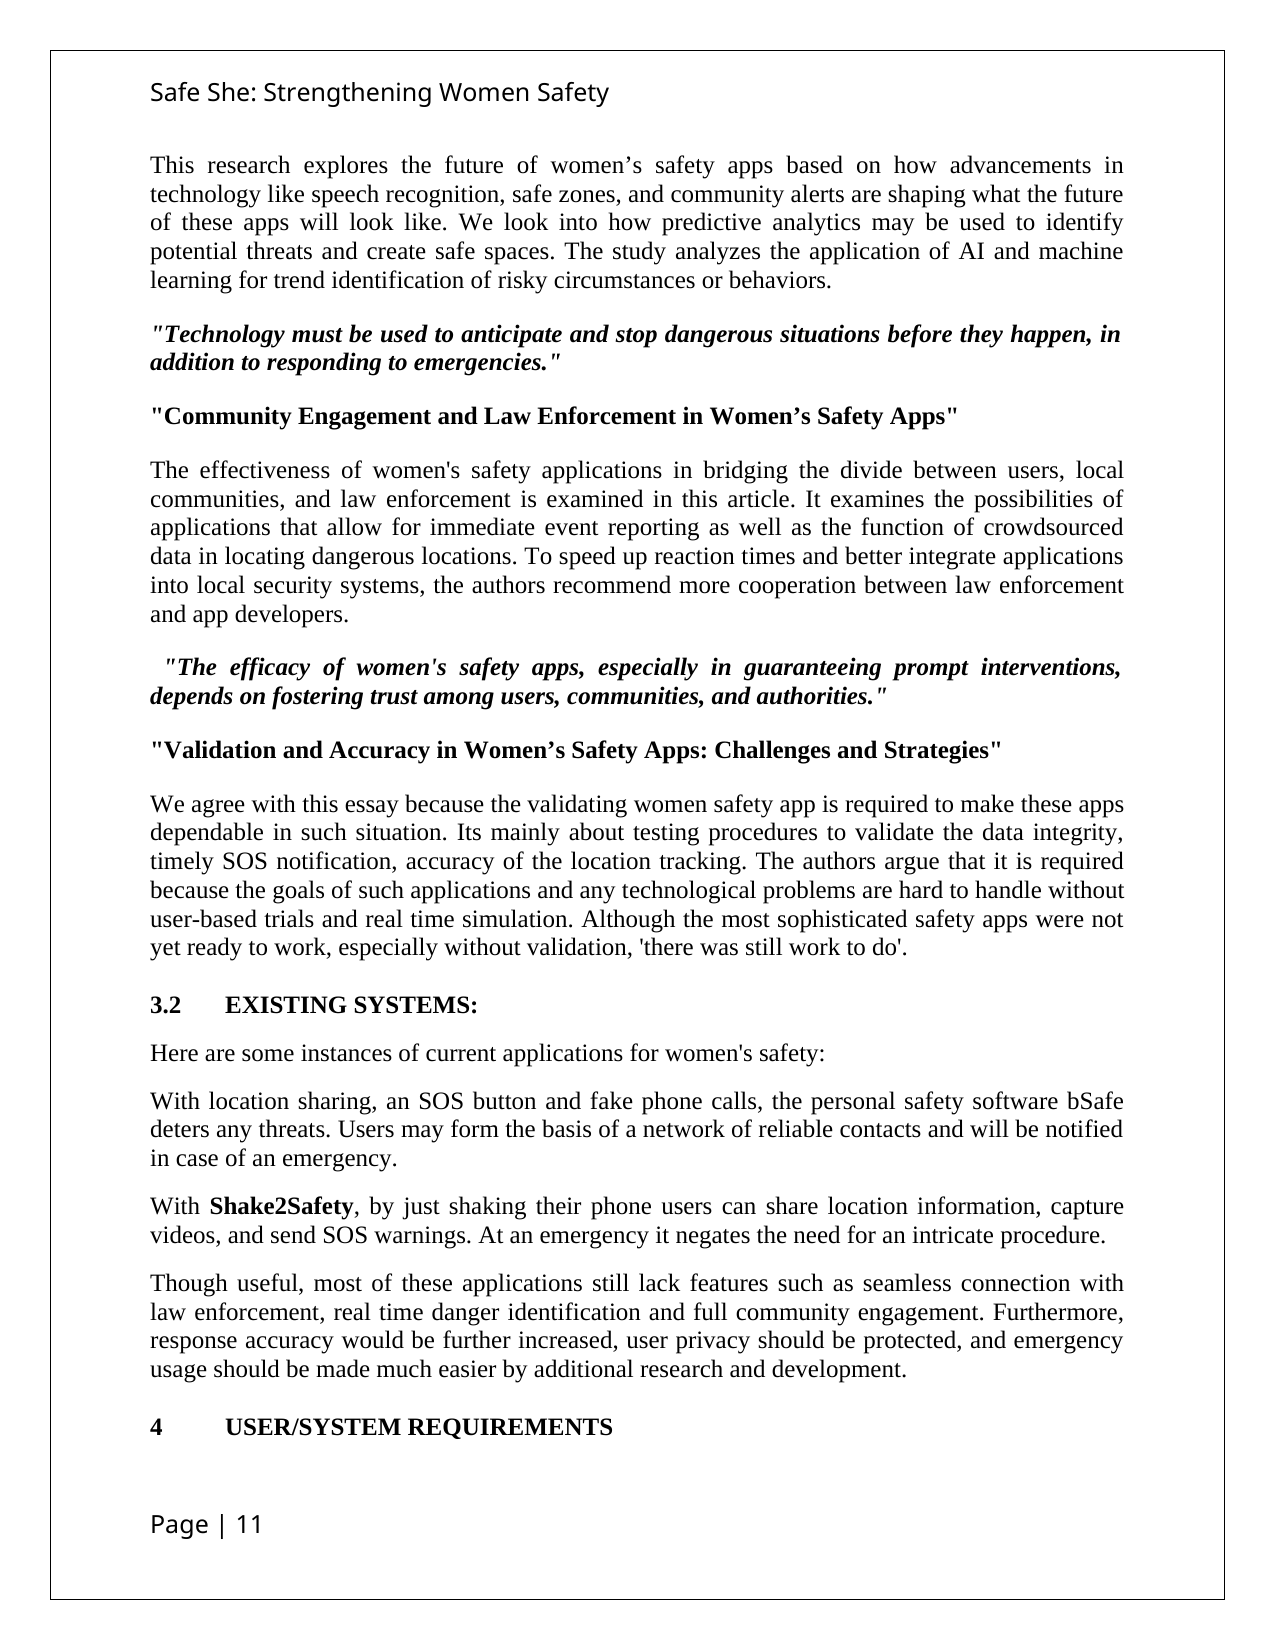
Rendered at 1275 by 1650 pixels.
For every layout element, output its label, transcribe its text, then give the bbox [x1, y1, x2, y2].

text With location sharing, an SOS button and fake phone calls, the personal safety software bSafe deters any threats. Users may form the basis of a network of reliable contacts and will be notified in case of an emergency. [150, 1086, 1125, 1172]
text The effectiveness of women's safety applications in bridging the divide between users, local communities, and law enforcement is examined in this article. It examines the possibilities of applications that allow for immediate event reporting as well as the function of crowdsourced data in locating dangerous locations. To speed up reaction times and better integrate applications into local security systems, the authors recommend more cooperation between law enforcement and app developers. [150, 455, 1125, 627]
text With Shake2Safety, by just shaking their phone users can share location information, capture videos, and send SOS warnings. At an emergency it negates the need for an intricate procedure. [150, 1191, 1125, 1249]
text "Community Engagement and Law Enforcement in Women’s Safety Apps" [150, 401, 1125, 430]
text This research explores the future of women’s safety apps based on how advancements in technology like speech recognition, safe zones, and community alerts are shaping what the future of these apps will look like. We look into how predictive analytics may be used to identify potential threats and create safe spaces. The study analyzes the application of AI and machine learning for trend identification of risky circumstances or behaviors. [150, 150, 1125, 294]
text "Validation and Accuracy in Women’s Safety Apps: Challenges and Strategies" [150, 735, 1125, 764]
text "The efficacy of women's safety apps, especially in guaranteeing prompt interventions, depends on fostering trust among users, communities, and authorities." [150, 652, 1125, 710]
text We agree with this essay because the validating women safety app is required to make these apps dependable in such situation. Its mainly about testing procedures to validate the data integrity, timely SOS notification, accuracy of the location tracking. The authors argue that it is required because the goals of such applications and any technological problems are hard to handle without user-based trials and real time simulation. Although the most sophisticated safety apps were not yet ready to work, especially without validation, 'there was still work to do'. [150, 789, 1125, 961]
text Though useful, most of these applications still lack features such as seamless connection with law enforcement, real time danger identification and full community engagement. Furthermore, response accuracy would be further increased, user privacy should be protected, and emergency usage should be made much easier by additional research and development. [150, 1268, 1125, 1383]
text 3.2 EXISTING SYSTEMS: [150, 990, 1125, 1019]
text "Technology must be used to anticipate and stop dangerous situations before they happen, in addition to responding to emergencies." [150, 319, 1125, 376]
text Here are some instances of current applications for women's safety: [150, 1038, 1125, 1067]
text 4 USER/SYSTEM REQUIREMENTS [150, 1412, 1125, 1440]
